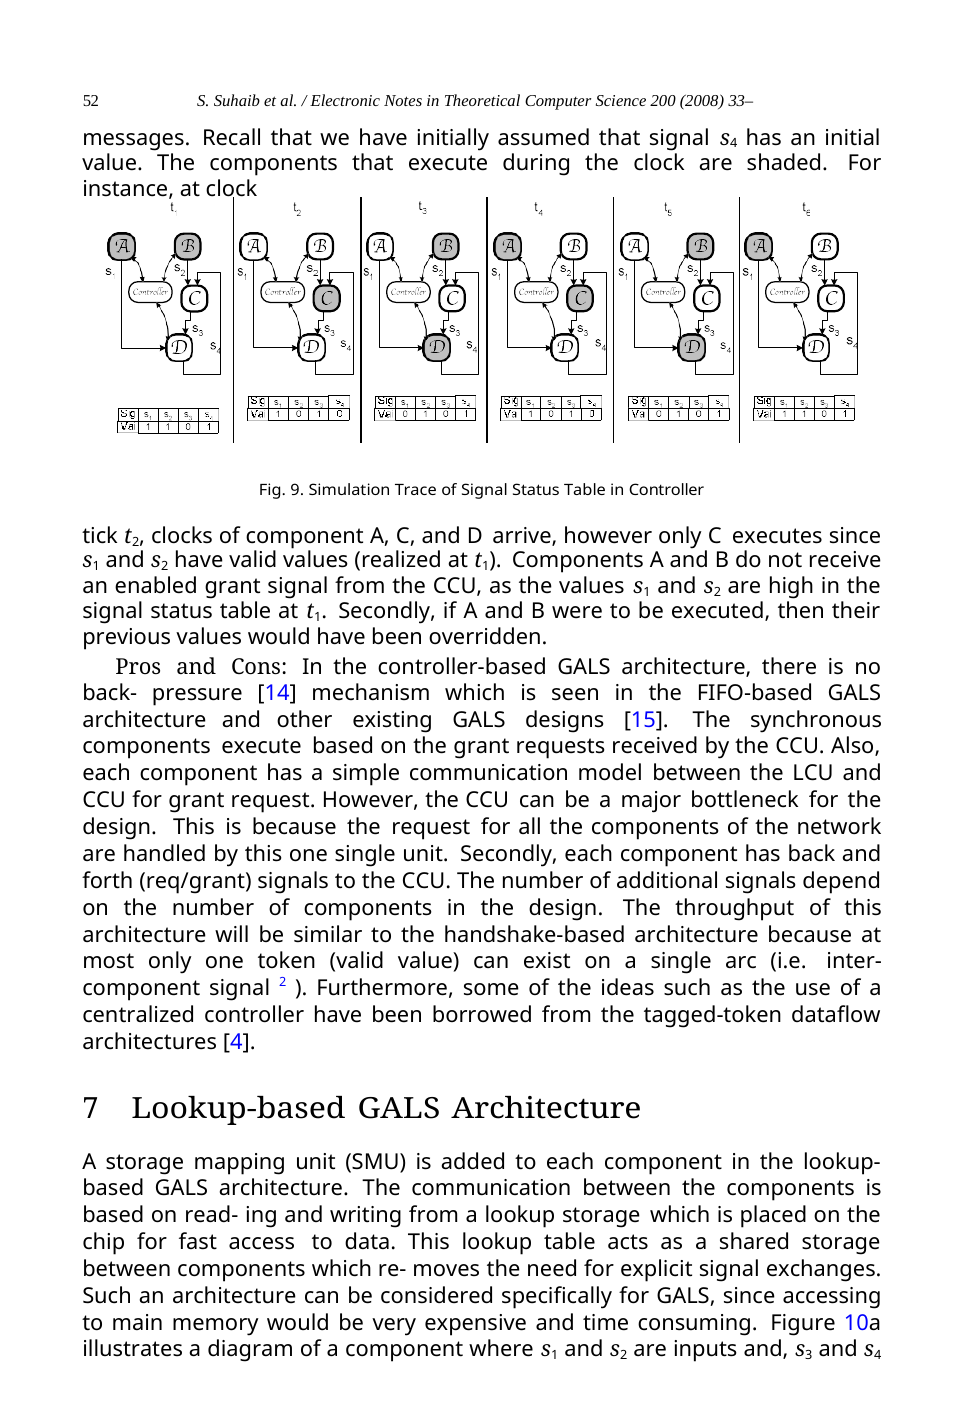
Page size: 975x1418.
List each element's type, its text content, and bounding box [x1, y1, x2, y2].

picture [247, 397, 268, 408]
picture [447, 291, 459, 305]
picture [401, 409, 408, 417]
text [82, 1148, 882, 1363]
picture [274, 409, 281, 417]
picture [294, 400, 303, 408]
picture [618, 268, 627, 280]
picture [107, 232, 145, 282]
picture [117, 410, 138, 421]
picture [421, 409, 430, 417]
picture [534, 202, 543, 216]
picture [455, 395, 476, 408]
picture [669, 302, 731, 362]
picture [674, 253, 698, 282]
picture [441, 409, 450, 417]
picture [247, 409, 268, 421]
picture [780, 400, 787, 408]
picture [526, 400, 534, 408]
picture [628, 409, 648, 421]
picture [199, 422, 218, 430]
picture [314, 400, 323, 408]
picture [466, 341, 477, 353]
picture [329, 409, 349, 417]
picture [441, 400, 450, 408]
picture [500, 397, 521, 408]
picture [674, 400, 683, 408]
picture [620, 232, 658, 282]
picture [753, 397, 774, 408]
picture [491, 268, 500, 280]
picture [542, 302, 588, 362]
picture [374, 397, 396, 421]
picture [826, 291, 838, 305]
picture [834, 395, 855, 408]
picture [189, 291, 201, 305]
picture [439, 239, 452, 252]
picture [414, 302, 460, 362]
picture [770, 287, 805, 295]
picture [793, 302, 839, 362]
picture [237, 268, 246, 280]
picture [820, 409, 828, 417]
picture [164, 412, 172, 421]
picture [144, 422, 151, 430]
picture [288, 302, 351, 362]
picture [421, 400, 430, 408]
picture [239, 232, 278, 282]
text tick t2, clocks of component A, C, and D arrive, however only C executes since s1 and s2 have valid values (realized at t1). Components A and B do not receive an enabled grant signal from the CCU, as the values s1 and s2 are high in the signal status table at t1. Secondly, if A and B were to be executed, then their previous values would have been overridden. [82, 523, 881, 651]
picture [575, 291, 587, 305]
text Fig. 9. Simulation Trace of Signal Status Table in Controller [221, 479, 742, 500]
text Pros and Cons: In the controller-based GALS architecture, there is no back- pressure [14] mechanism which is seen in the FIFO-based GALS architecture and other existing GALS designs [15]. The synchronous components execute based on the grant requests received by the CCU. Also, each component has a simple communication model between the LCU and CCU for grant request. However, the CCU can be a major bottleneck for the design. This is because the request for all the components of the network are handled by this one single unit. Secondly, each component has back and forth (req/grant) signals to the CCU. The number of additional signals depend on the number of components in the design. The throughput of this architecture will be similar to the handshake-based architecture because at most only one token (valid value) can exist on a single arc (i.e. inter- component signal 2 ). Furthermore, some of the ideas such as the use of a centralized controller have been borrowed from the tagged-token dataflow architectures [4]. [82, 653, 882, 1056]
picture [156, 302, 203, 362]
picture [526, 409, 534, 417]
picture [780, 409, 787, 417]
picture [694, 400, 703, 408]
picture [314, 409, 323, 417]
picture [161, 253, 185, 282]
picture [314, 239, 326, 252]
text messages. Recall that we have initially assumed that signal s4 has an initial value. The components that execute during the clock are shaded. For instance, at clock [82, 124, 881, 203]
picture [547, 253, 571, 282]
picture [800, 409, 808, 417]
picture [835, 409, 854, 417]
picture [580, 395, 602, 408]
picture [105, 268, 115, 279]
picture [654, 400, 662, 408]
picture [694, 239, 707, 252]
picture [294, 409, 303, 417]
picture [519, 287, 554, 295]
picture [391, 287, 426, 295]
picture [164, 422, 172, 430]
picture [753, 409, 774, 421]
picture [567, 409, 575, 417]
picture [117, 422, 138, 433]
picture [321, 291, 333, 305]
picture [456, 409, 475, 417]
picture [198, 408, 219, 421]
picture [418, 201, 427, 214]
picture [709, 409, 729, 417]
picture [567, 400, 575, 408]
picture [744, 232, 782, 282]
picture [144, 412, 151, 421]
picture [646, 287, 681, 295]
picture [654, 409, 662, 417]
picture [708, 395, 729, 408]
picture [419, 253, 443, 282]
picture [500, 409, 521, 421]
picture [800, 400, 808, 408]
picture [818, 239, 831, 252]
picture [293, 253, 318, 282]
picture [328, 395, 350, 408]
picture [170, 202, 177, 216]
picture [184, 422, 192, 430]
picture [547, 400, 555, 408]
picture [802, 202, 810, 216]
picture [493, 232, 531, 282]
picture [210, 342, 220, 354]
picture [401, 400, 408, 408]
picture [742, 268, 752, 280]
picture [366, 232, 403, 282]
picture [582, 409, 601, 417]
picture [274, 400, 281, 408]
picture [595, 339, 606, 351]
picture [568, 239, 580, 252]
picture [820, 400, 828, 408]
picture [181, 239, 194, 252]
picture [293, 202, 301, 216]
picture [628, 397, 649, 408]
picture [798, 253, 822, 282]
picture [674, 409, 683, 417]
picture [184, 412, 192, 421]
picture [694, 409, 703, 417]
picture [363, 268, 372, 280]
picture [133, 287, 168, 295]
picture [846, 337, 857, 349]
picture [664, 202, 672, 216]
subtitle Lookup-based GALS Architecture [82, 1088, 906, 1127]
picture [702, 291, 714, 305]
picture [265, 287, 301, 295]
picture [547, 409, 555, 417]
